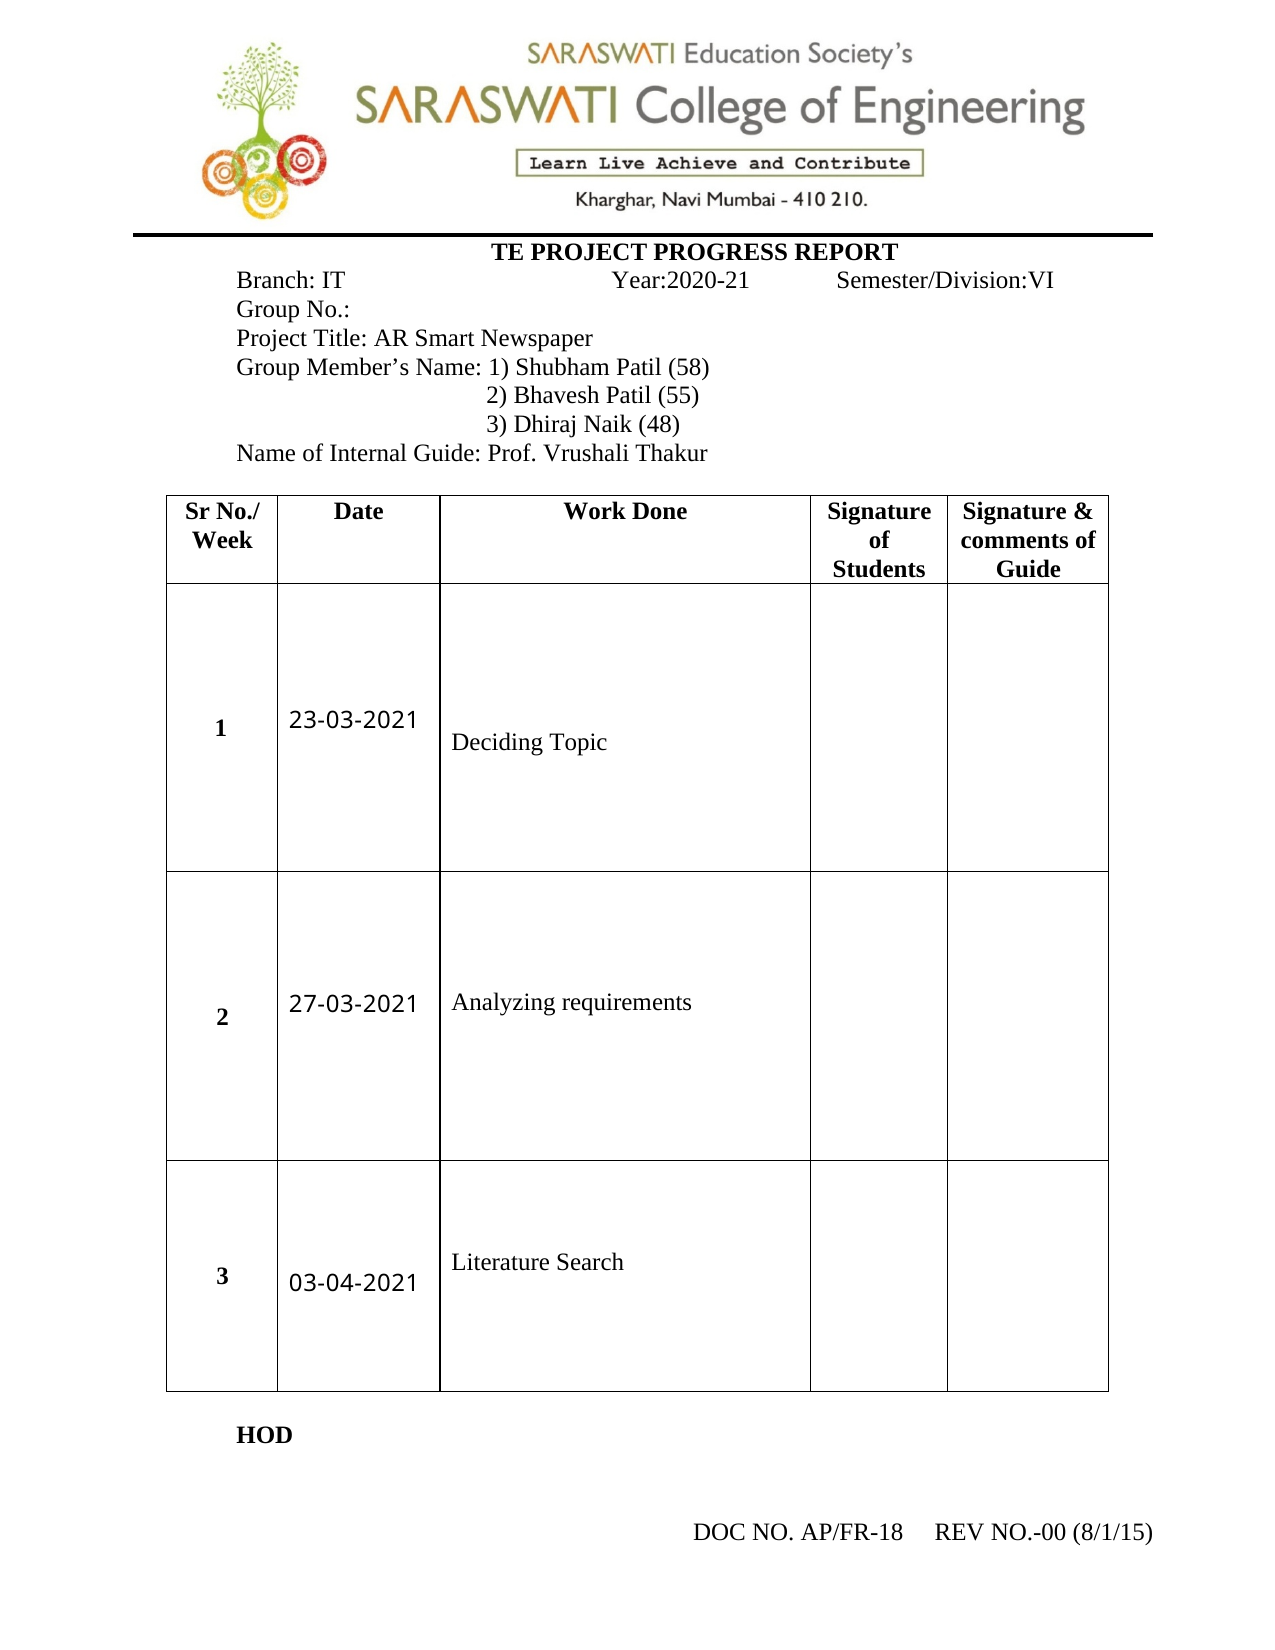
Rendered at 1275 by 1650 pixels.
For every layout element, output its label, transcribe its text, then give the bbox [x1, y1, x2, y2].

table_cell [811, 1161, 947, 1391]
text HOD [236, 1421, 1153, 1449]
text Name of Internal Guide: Prof. Vrushali Thakur [236, 438, 1153, 467]
table_cell [811, 872, 947, 1160]
table_header Signature of Students [811, 496, 947, 583]
table_cell Literature Search [441, 1161, 810, 1391]
table_cell 23-03-2021 [278, 584, 439, 871]
table_cell [811, 584, 947, 871]
text 2) Bhavesh Patil (55) [236, 380, 1153, 409]
text Branch: IT Year:2020-21 Semester/Division:VI [236, 265, 1153, 294]
text Group No.: [236, 294, 1153, 323]
text 3) Dhiraj Naik (48) [236, 409, 1153, 438]
table_cell 1 [167, 584, 277, 871]
table_cell [948, 584, 1108, 871]
table_cell 03-04-2021 [278, 1161, 439, 1391]
text TE PROJECT PROGRESS REPORT [236, 237, 1153, 265]
table_header Sr No./ Week [167, 496, 277, 583]
table_header Date [278, 496, 439, 583]
table_cell Analyzing requirements [441, 872, 810, 1160]
table_cell 3 [167, 1161, 277, 1391]
table_cell [948, 1161, 1108, 1391]
table_header Work Done [441, 496, 810, 583]
table_cell [948, 872, 1108, 1160]
text Project Title: AR Smart Newspaper [236, 323, 1153, 352]
table_header Signature & comments of Guide [948, 496, 1108, 583]
table_cell 27-03-2021 [278, 872, 439, 1160]
text Group Member’s Name: 1) Shubham Patil (58) [236, 352, 1153, 380]
picture [184, 29, 1102, 232]
table_cell 2 [167, 872, 277, 1160]
table_cell Deciding Topic [441, 584, 810, 871]
